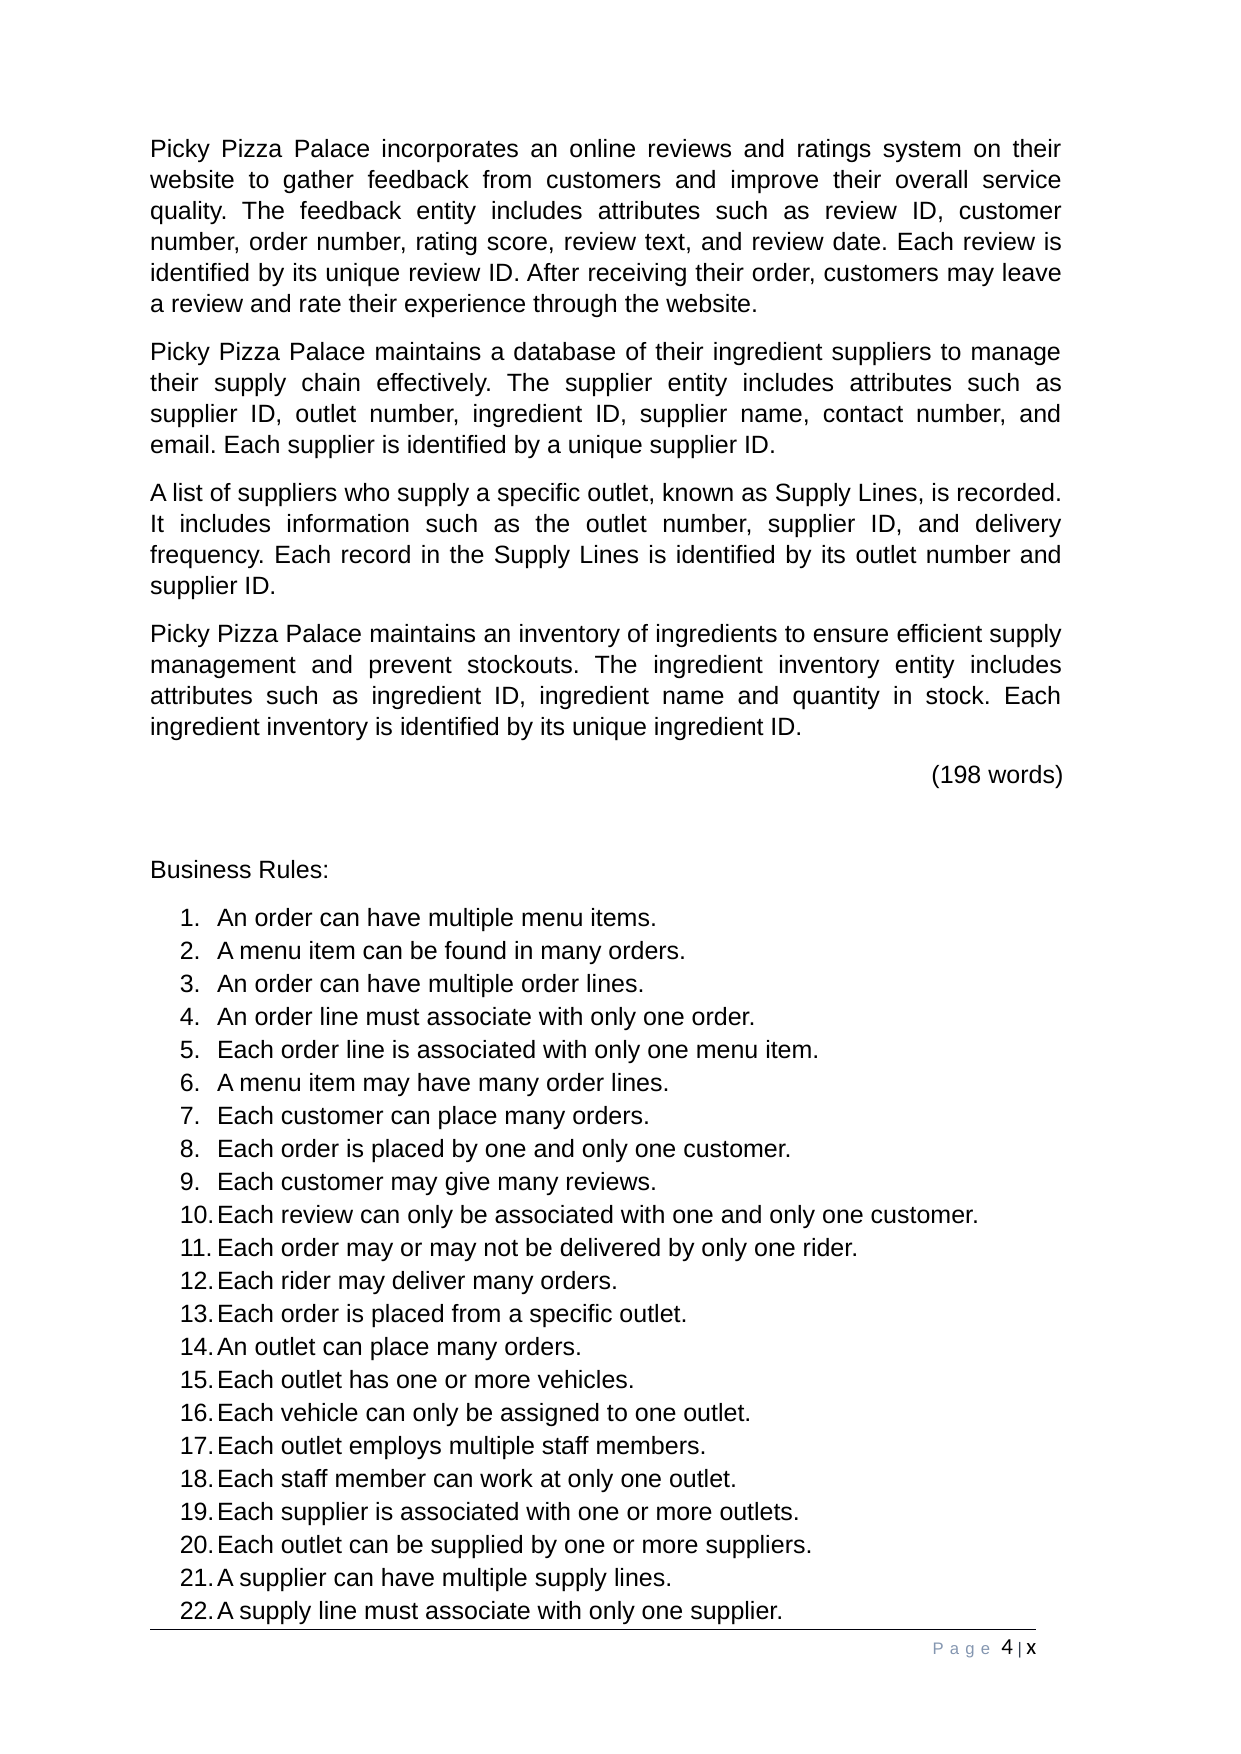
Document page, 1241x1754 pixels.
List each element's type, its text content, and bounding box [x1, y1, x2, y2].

list Each rider may deliver many orders. [179, 1266, 1063, 1295]
list Each review can only be associated with one and only one customer. [179, 1200, 1063, 1229]
list Each customer can place many orders. [179, 1101, 1063, 1130]
list Each order is placed from a specific outlet. [179, 1299, 1063, 1328]
list A menu item may have many order lines. [179, 1068, 1063, 1097]
list Each staff member can work at only one outlet. [179, 1464, 1063, 1493]
text Picky Pizza Palace maintains a database of their ingredient suppliers to manage their supply chain effectively. The supplier entity includes attributes such as supplier ID, outlet number, ingredient ID, supplier name, contact number, and email. Each supplier is identified by a unique supplier ID. [150, 337, 1063, 459]
list Each supplier is associated with one or more outlets. [179, 1497, 1063, 1526]
text Business Rules: [150, 855, 1063, 884]
list Each customer may give many reviews. [179, 1167, 1063, 1196]
list A menu item can be found in many orders. [179, 936, 1063, 964]
list An order can have multiple menu items. [179, 903, 1063, 932]
list An order can have multiple order lines. [179, 969, 1063, 998]
list Each outlet can be supplied by one or more suppliers. [179, 1530, 1063, 1559]
list Each order may or may not be delivered by only one rider. [179, 1233, 1063, 1262]
list An outlet can place many orders. [179, 1332, 1063, 1361]
text Picky Pizza Palace incorporates an online reviews and ratings system on their website to gather feedback from customers and improve their overall service quality. The feedback entity includes attributes such as review ID, customer number, order number, rating score, review text, and review date. Each review is identified by its unique review ID. After receiving their order, customers may leave a review and rate their experience through the website. [150, 134, 1063, 318]
list Each outlet has one or more vehicles. [179, 1365, 1063, 1394]
text A list of suppliers who supply a specific outlet, known as Supply Lines, is recorded. It includes information such as the outlet number, supplier ID, and delivery frequency. Each record in the Supply Lines is identified by its outlet number and supplier ID. [150, 478, 1063, 600]
text (198 words) [150, 760, 1063, 788]
list Each vehicle can only be assigned to one outlet. [179, 1398, 1063, 1427]
list A supplier can have multiple supply lines. [179, 1563, 1063, 1592]
list Each order is placed by one and only one customer. [179, 1134, 1063, 1163]
list Each order line is associated with only one menu item. [179, 1035, 1063, 1064]
list Each outlet employs multiple staff members. [179, 1431, 1063, 1460]
list A supply line must associate with only one supplier. [179, 1596, 1063, 1625]
list An order line must associate with only one order. [179, 1002, 1063, 1031]
text Picky Pizza Palace maintains an inventory of ingredients to ensure efficient supply management and prevent stockouts. The ingredient inventory entity includes attributes such as ingredient ID, ingredient name and quantity in stock. Each ingredient inventory is identified by its unique ingredient ID. [150, 619, 1063, 741]
